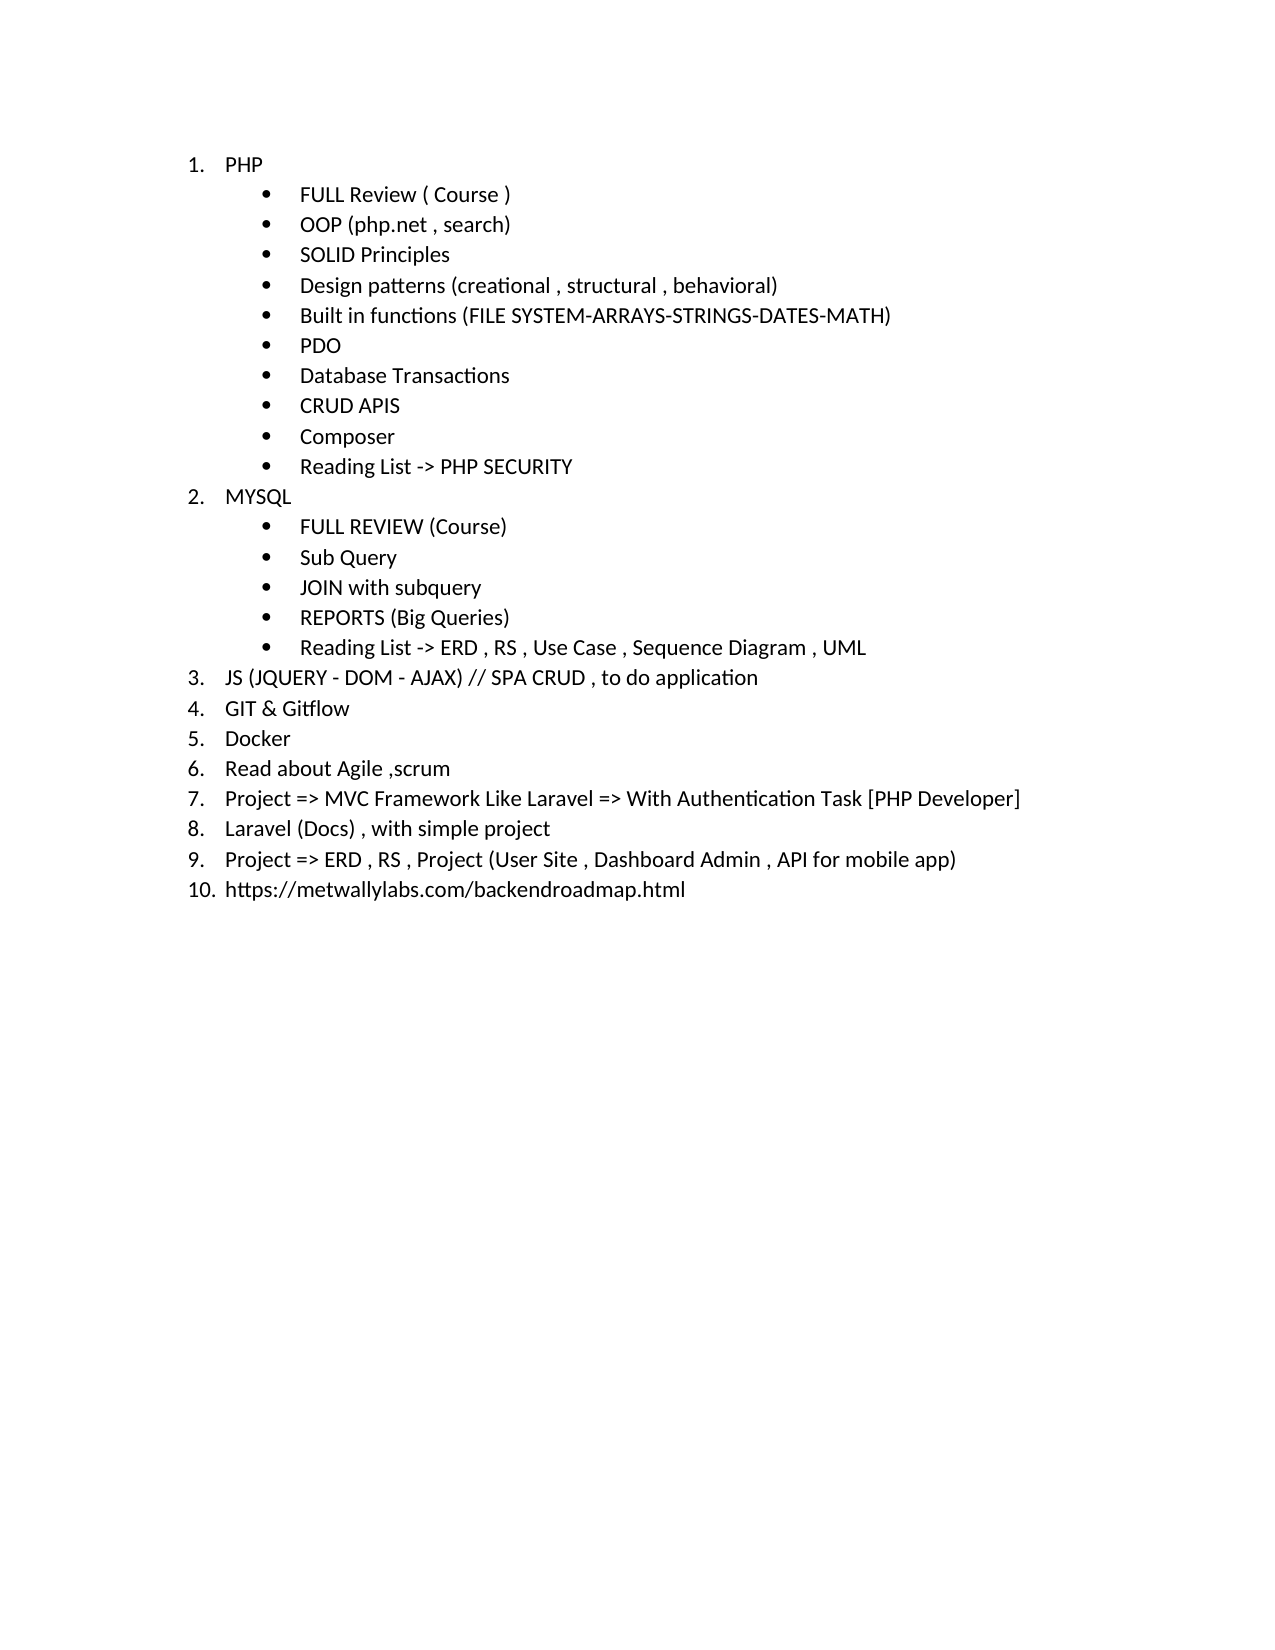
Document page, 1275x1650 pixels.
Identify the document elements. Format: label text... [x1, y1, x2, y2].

list Built in functions (FILE SYSTEM-ARRAYS-STRINGS-DATES-MATH) [262, 301, 1125, 329]
list FULL REVIEW (Course) [262, 512, 1125, 541]
list JS (JQUERY - DOM - AJAX) // SPA CRUD , to do application [187, 663, 1125, 692]
list REPORTS (Big Queries) [262, 603, 1125, 631]
list Read about Agile ,scrum [187, 754, 1125, 782]
list Project => ERD , RS , Project (User Site , Dashboard Admin , API for mobile app) [187, 845, 1125, 873]
list Project => MVC Framework Like Laravel => With Authentication Task [PHP Developer] [187, 784, 1125, 812]
list Reading List -> ERD , RS , Use Case , Sequence Diagram , UML [262, 633, 1125, 661]
list Reading List -> PHP SECURITY [262, 452, 1125, 480]
list Sub Query [262, 543, 1125, 571]
list OOP (php.net , search) [262, 210, 1125, 238]
list SOLID Principles [262, 241, 1125, 269]
list https://metwallylabs.com/backendroadmap.html [187, 875, 1125, 903]
list JOIN with subquery [262, 573, 1125, 601]
list PHP [187, 150, 1125, 178]
list Design patterns (creational , structural , behavioral) [262, 271, 1125, 299]
list Laravel (Docs) , with simple project [187, 814, 1125, 843]
list PDO [262, 331, 1125, 359]
list Docker [187, 724, 1125, 752]
list GIT & Gitflow [187, 694, 1125, 722]
list MYSQL [187, 482, 1125, 510]
list CRUD APIS [262, 392, 1125, 420]
list Composer [262, 422, 1125, 450]
list Database Transactions [262, 361, 1125, 389]
list FULL Review ( Course ) [262, 180, 1125, 208]
